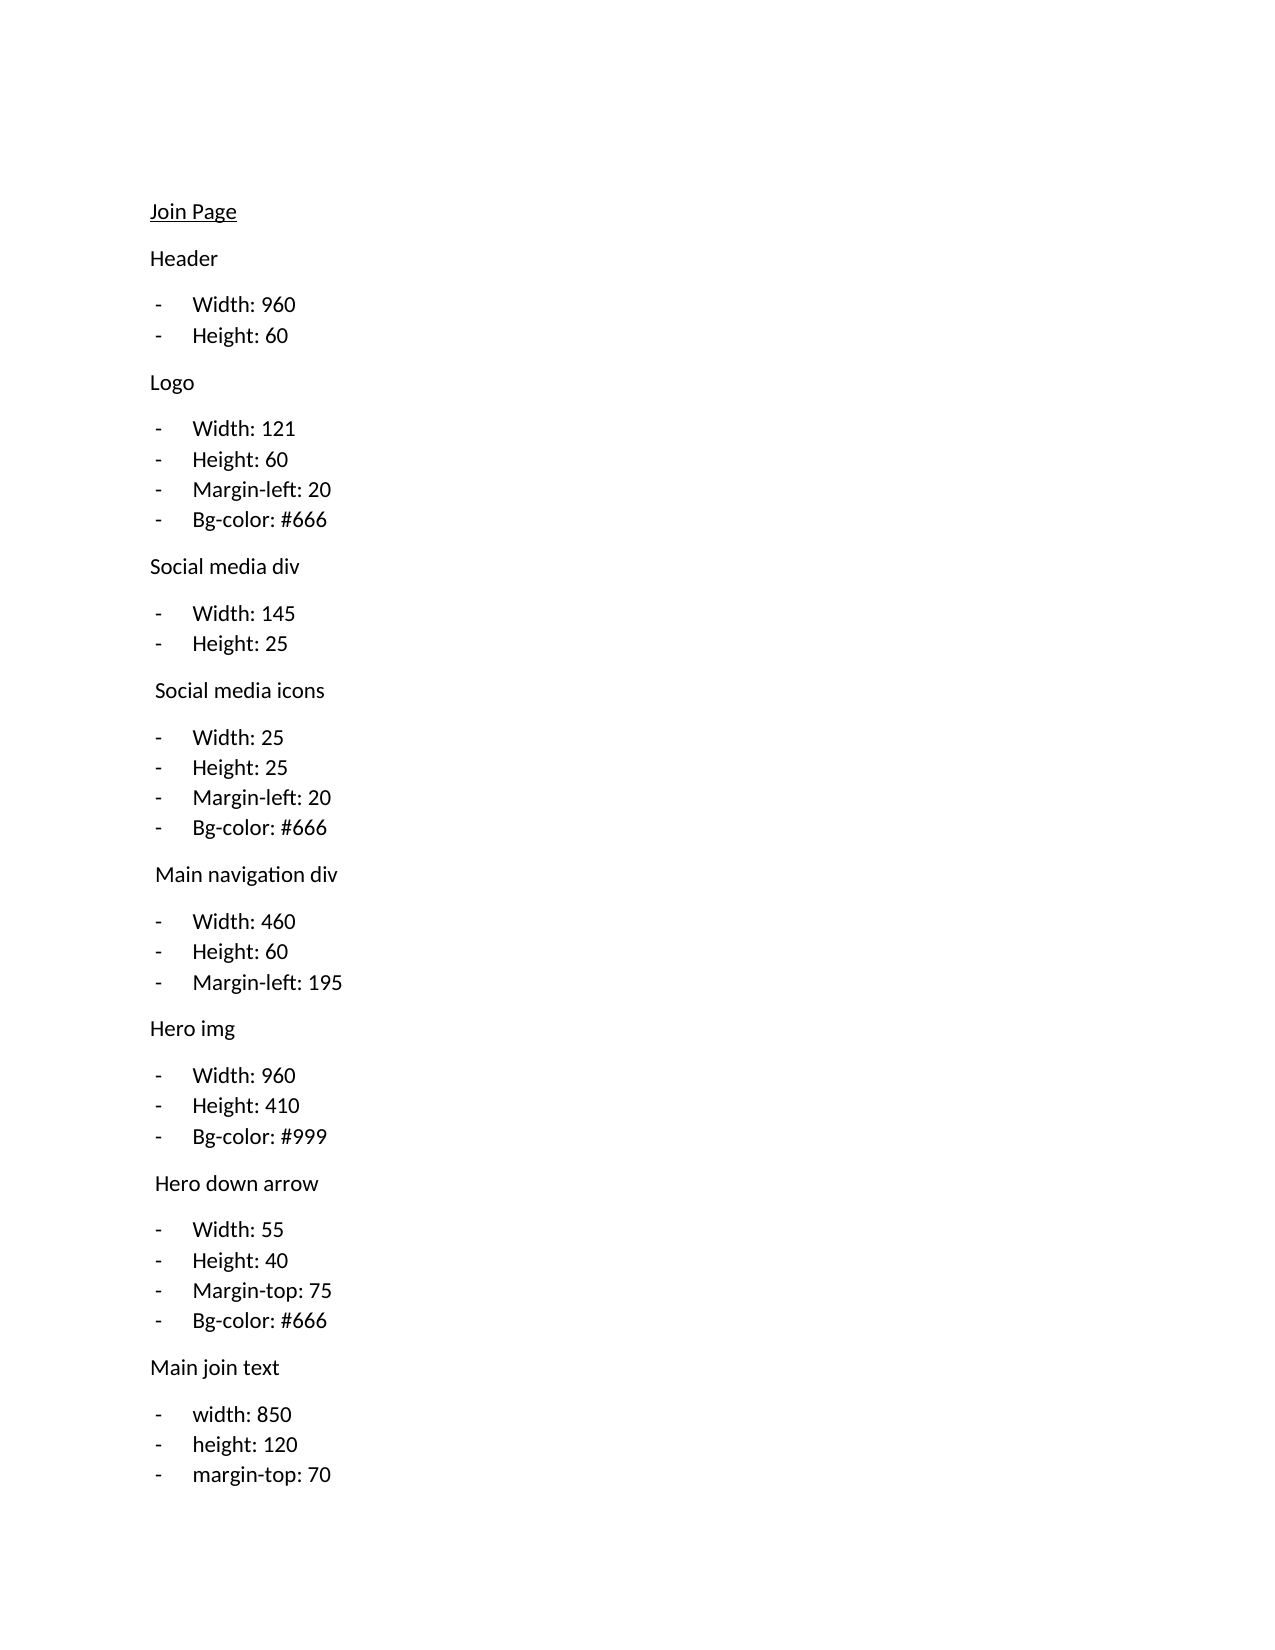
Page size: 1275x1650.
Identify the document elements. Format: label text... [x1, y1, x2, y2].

list Bg-color: #999 [155, 1122, 1125, 1150]
list margin-top: 70 [155, 1460, 1125, 1488]
list width: 850 [155, 1400, 1125, 1428]
list Height: 25 [155, 753, 1125, 781]
list Bg-color: #666 [155, 1306, 1125, 1334]
list Width: 121 [155, 414, 1125, 443]
list Bg-color: #666 [155, 505, 1125, 533]
text Social media div [150, 552, 1125, 580]
text Main join text [150, 1353, 1125, 1381]
list Width: 460 [155, 907, 1125, 935]
list Width: 55 [155, 1216, 1125, 1244]
list Height: 60 [155, 937, 1125, 966]
list Bg-color: #666 [155, 813, 1125, 842]
text Logo [150, 368, 1125, 396]
list Height: 40 [155, 1246, 1125, 1274]
text Hero img [150, 1014, 1125, 1043]
list Margin-left: 195 [155, 968, 1125, 996]
list Height: 25 [155, 629, 1125, 657]
list height: 120 [155, 1430, 1125, 1458]
list Width: 960 [155, 291, 1125, 319]
text Main navigation div [155, 860, 1125, 888]
list Width: 960 [155, 1061, 1125, 1089]
list Width: 145 [155, 599, 1125, 627]
list Margin-top: 75 [155, 1276, 1125, 1304]
list Width: 25 [155, 723, 1125, 751]
list Height: 60 [155, 321, 1125, 349]
text Header [150, 244, 1125, 272]
text Social media icons [155, 676, 1125, 704]
text Join Page [150, 197, 1125, 225]
list Height: 60 [155, 445, 1125, 473]
list Height: 410 [155, 1092, 1125, 1120]
list Margin-left: 20 [155, 475, 1125, 503]
text Hero down arrow [155, 1169, 1125, 1197]
list Margin-left: 20 [155, 783, 1125, 811]
